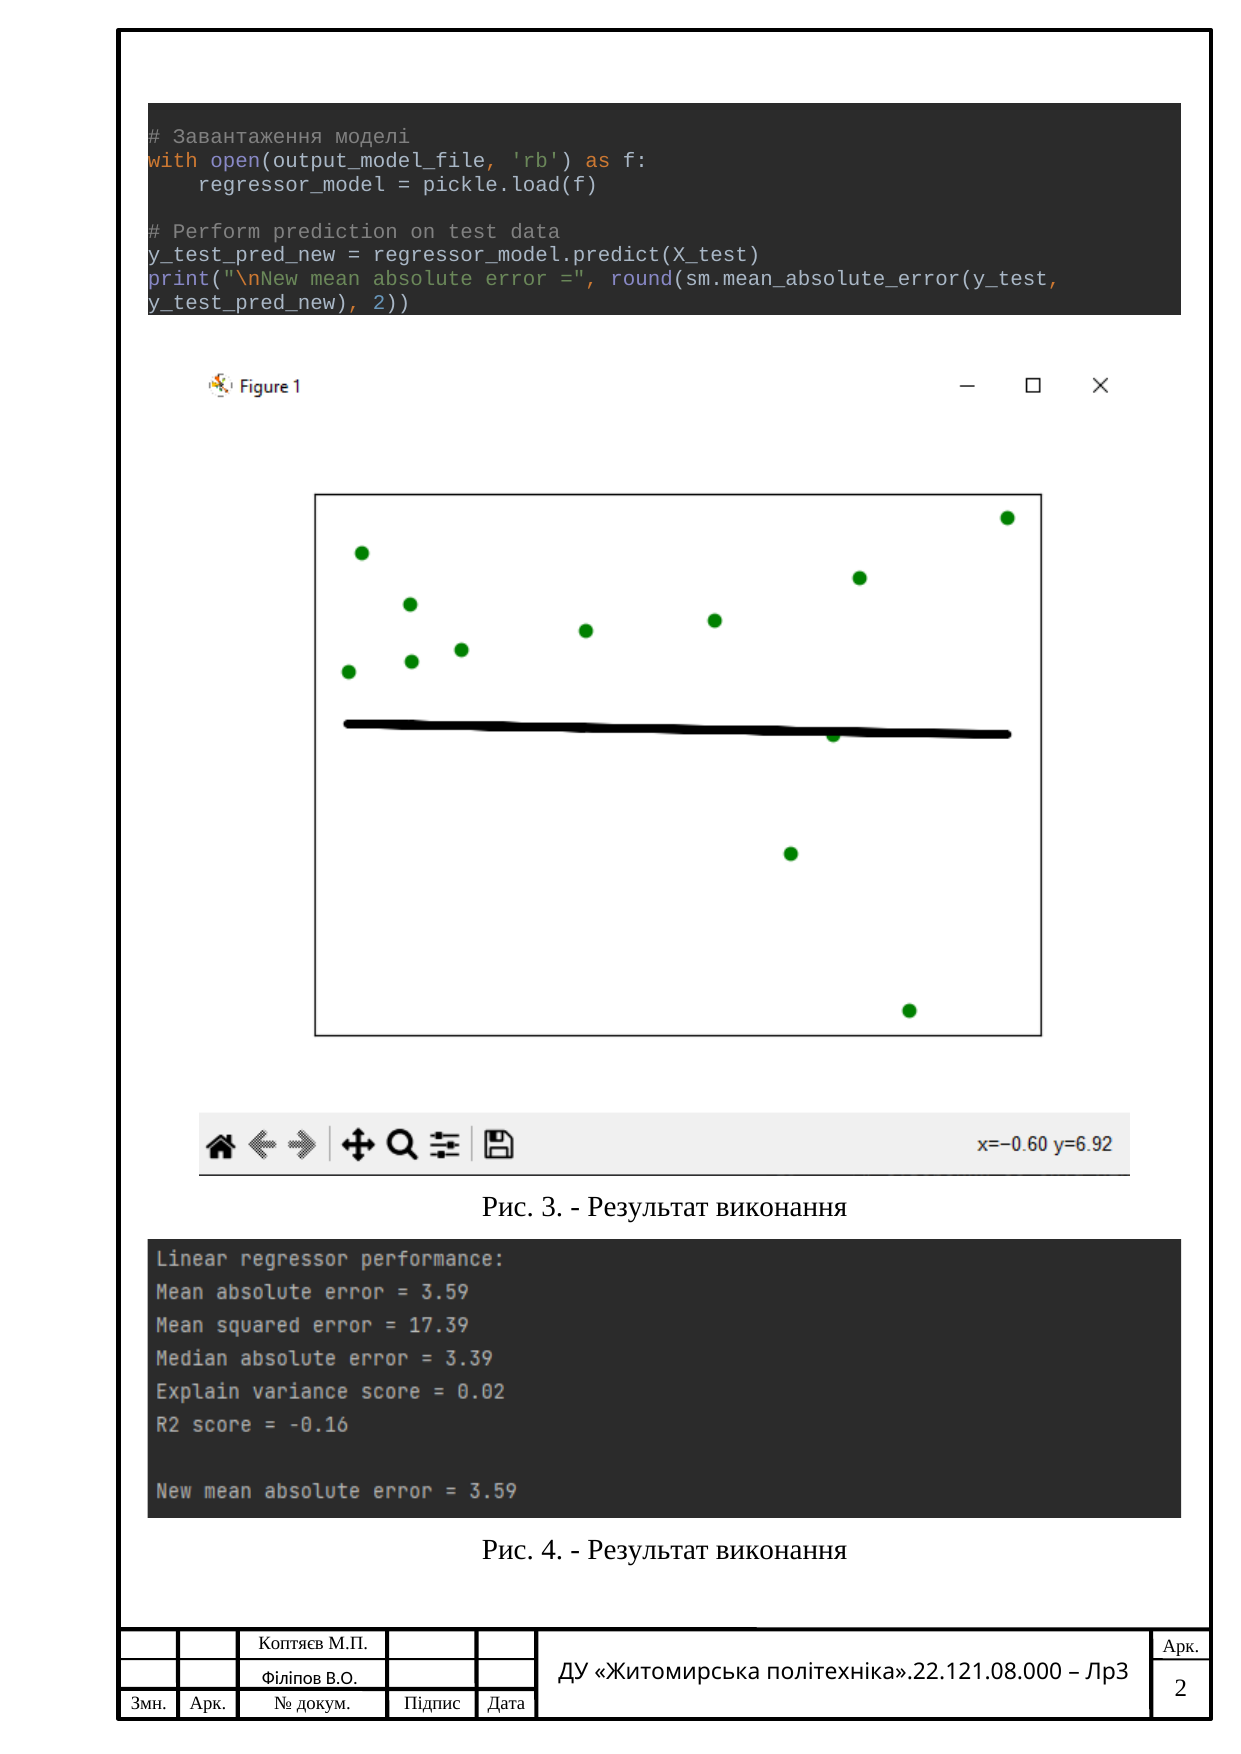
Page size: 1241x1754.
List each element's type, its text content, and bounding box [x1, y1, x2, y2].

text Рис. 3. - Результат виконання [148, 1189, 1181, 1223]
picture [147, 1239, 1182, 1518]
picture [199, 365, 1130, 1176]
text Рис. 4. - Результат виконання [148, 1532, 1181, 1566]
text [148, 103, 1181, 315]
